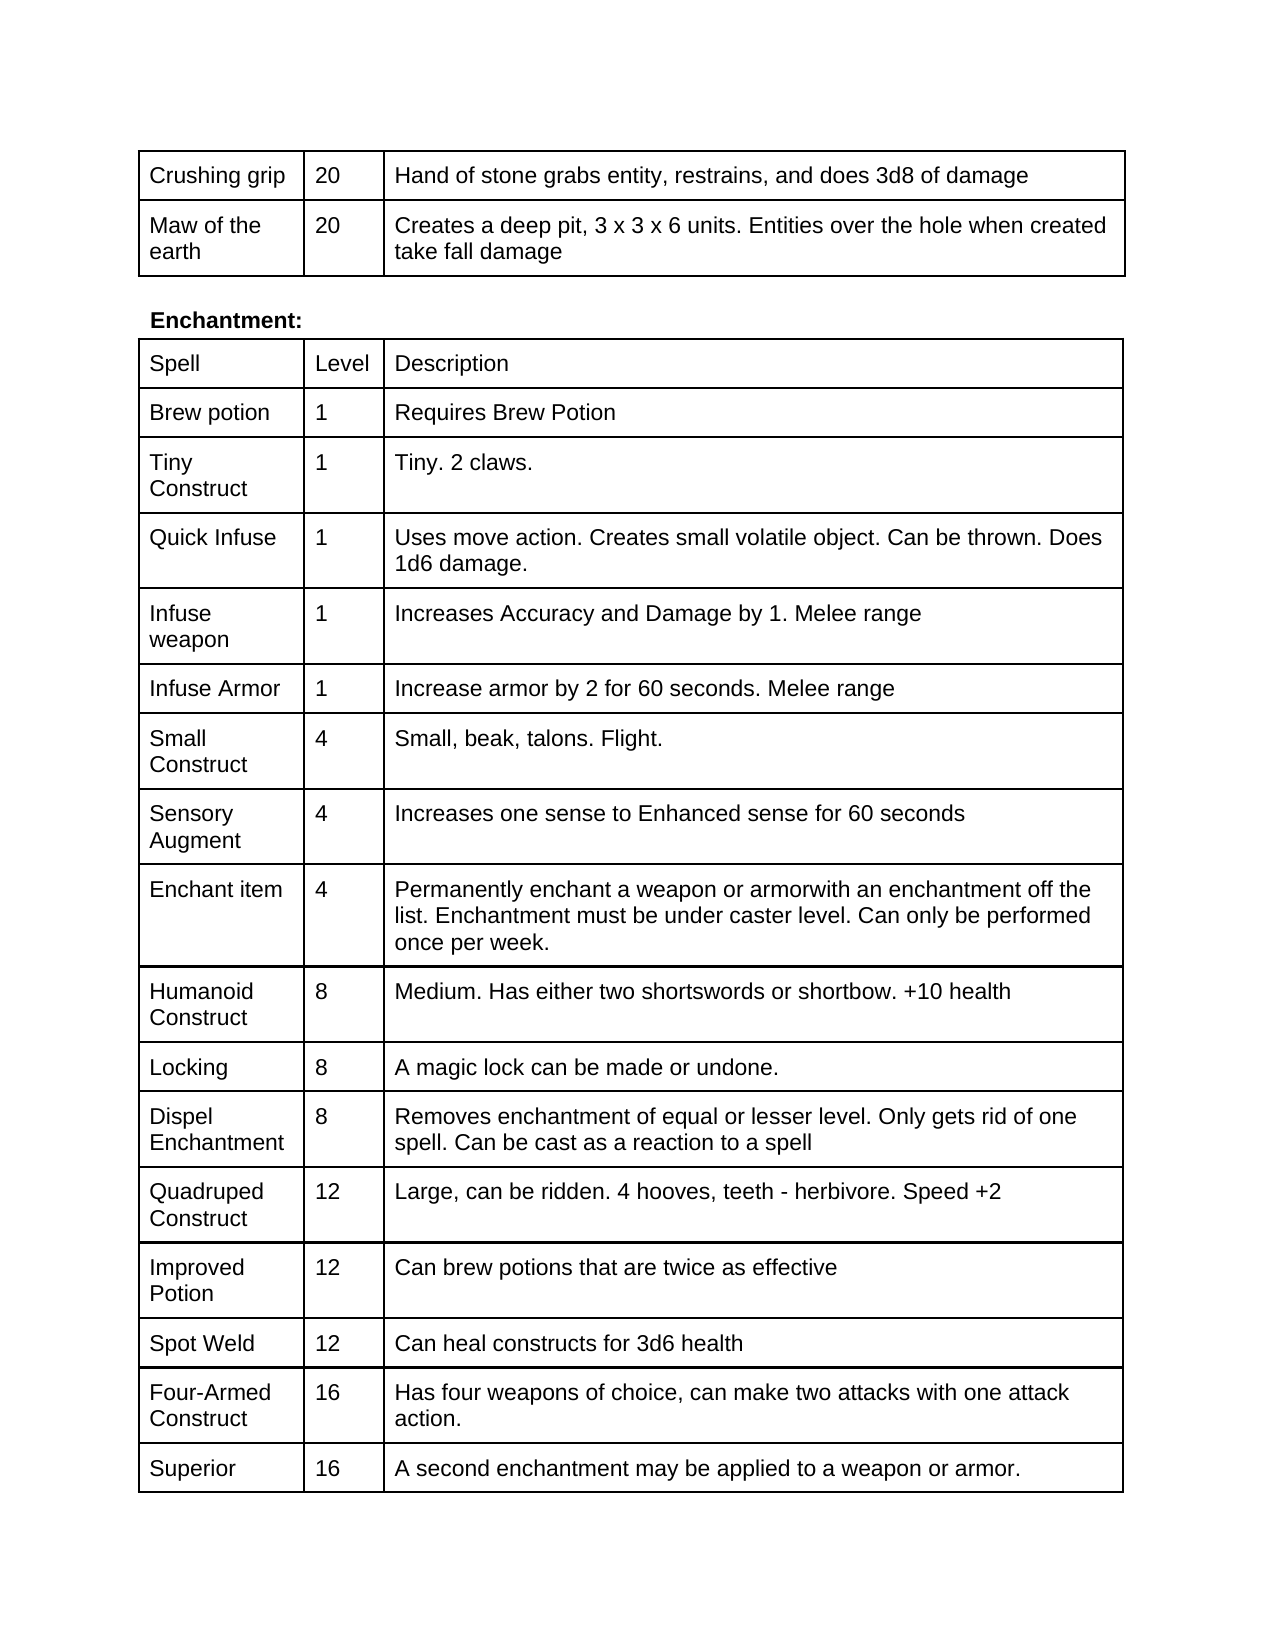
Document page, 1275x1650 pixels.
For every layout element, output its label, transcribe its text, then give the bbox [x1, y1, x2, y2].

table_cell 12 [305, 1319, 383, 1366]
table_cell Small, beak, talons. Flight. [385, 714, 1122, 788]
table_cell Can brew potions that are twice as effective [385, 1244, 1122, 1317]
table_header Spell [140, 340, 303, 387]
table_cell Crushing grip [140, 152, 303, 199]
table_cell Permanently enchant a weapon or armorwith an enchantment off the list. Enchantment must be under caster level. Can only be performed once per week. [385, 865, 1122, 965]
table_cell 4 [305, 714, 383, 788]
table_cell 1 [305, 514, 383, 587]
table_cell Has four weapons of choice, can make two attacks with one attack action. [385, 1369, 1122, 1442]
table_cell 12 [305, 1168, 383, 1241]
table_cell Sensory Augment [140, 790, 303, 863]
table_cell 8 [305, 968, 383, 1041]
table_cell 8 [305, 1092, 383, 1166]
table_cell 12 [305, 1244, 383, 1317]
table_cell Hand of stone grabs entity, restrains, and does 3d8 of damage [385, 152, 1124, 199]
table_cell 4 [305, 865, 383, 965]
table_cell 1 [305, 589, 383, 663]
table_cell Can heal constructs for 3d6 health [385, 1319, 1122, 1366]
table_cell Enchant item [140, 865, 303, 965]
table_cell Improved Potion [140, 1244, 303, 1317]
table_cell Large, can be ridden. 4 hooves, teeth - herbivore. Speed +2 [385, 1168, 1122, 1241]
table_cell Spot Weld [140, 1319, 303, 1366]
table_cell Humanoid Construct [140, 968, 303, 1041]
table_cell Medium. Has either two shortswords or shortbow. +10 health [385, 968, 1122, 1041]
table_cell Quick Infuse [140, 514, 303, 587]
table_cell Four-Armed Construct [140, 1369, 303, 1442]
table_cell Tiny. 2 claws. [385, 438, 1122, 512]
table_cell Maw of the earth [140, 201, 303, 275]
table_cell Increases Accuracy and Damage by 1. Melee range [385, 589, 1122, 663]
table_cell Requires Brew Potion [385, 389, 1122, 436]
table_cell Small Construct [140, 714, 303, 788]
table_header Description [385, 340, 1122, 387]
text Enchantment: [150, 307, 1125, 333]
table_cell Creates a deep pit, 3 x 3 x 6 units. Entities over the hole when created take fall damage [385, 201, 1124, 275]
table_cell Infuse Armor [140, 665, 303, 712]
table_cell Locking [140, 1043, 303, 1090]
table_cell Increase armor by 2 for 60 seconds. Melee range [385, 665, 1122, 712]
table_cell 8 [305, 1043, 383, 1090]
table_cell 20 [305, 201, 383, 275]
table_cell 4 [305, 790, 383, 863]
table_cell 1 [305, 438, 383, 512]
table_cell Increases one sense to Enhanced sense for 60 seconds [385, 790, 1122, 863]
table_cell A magic lock can be made or undone. [385, 1043, 1122, 1090]
table_cell Quadruped Construct [140, 1168, 303, 1241]
table_cell Tiny Construct [140, 438, 303, 512]
table_cell 1 [305, 389, 383, 436]
table_cell 16 [305, 1369, 383, 1442]
table_cell 1 [305, 665, 383, 712]
table_cell Brew potion [140, 389, 303, 436]
table_cell Removes enchantment of equal or lesser level. Only gets rid of one spell. Can be cast as a reaction to a spell [385, 1092, 1122, 1166]
table_cell 20 [305, 152, 383, 199]
table_cell Uses move action. Creates small volatile object. Can be thrown. Does 1d6 damage. [385, 514, 1122, 587]
table_cell Dispel Enchantment [140, 1092, 303, 1166]
table_cell 16 [305, 1444, 383, 1491]
table_cell Infuse weapon [140, 589, 303, 663]
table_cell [385, 1444, 1122, 1491]
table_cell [140, 1444, 303, 1491]
table_header Level [305, 340, 383, 387]
